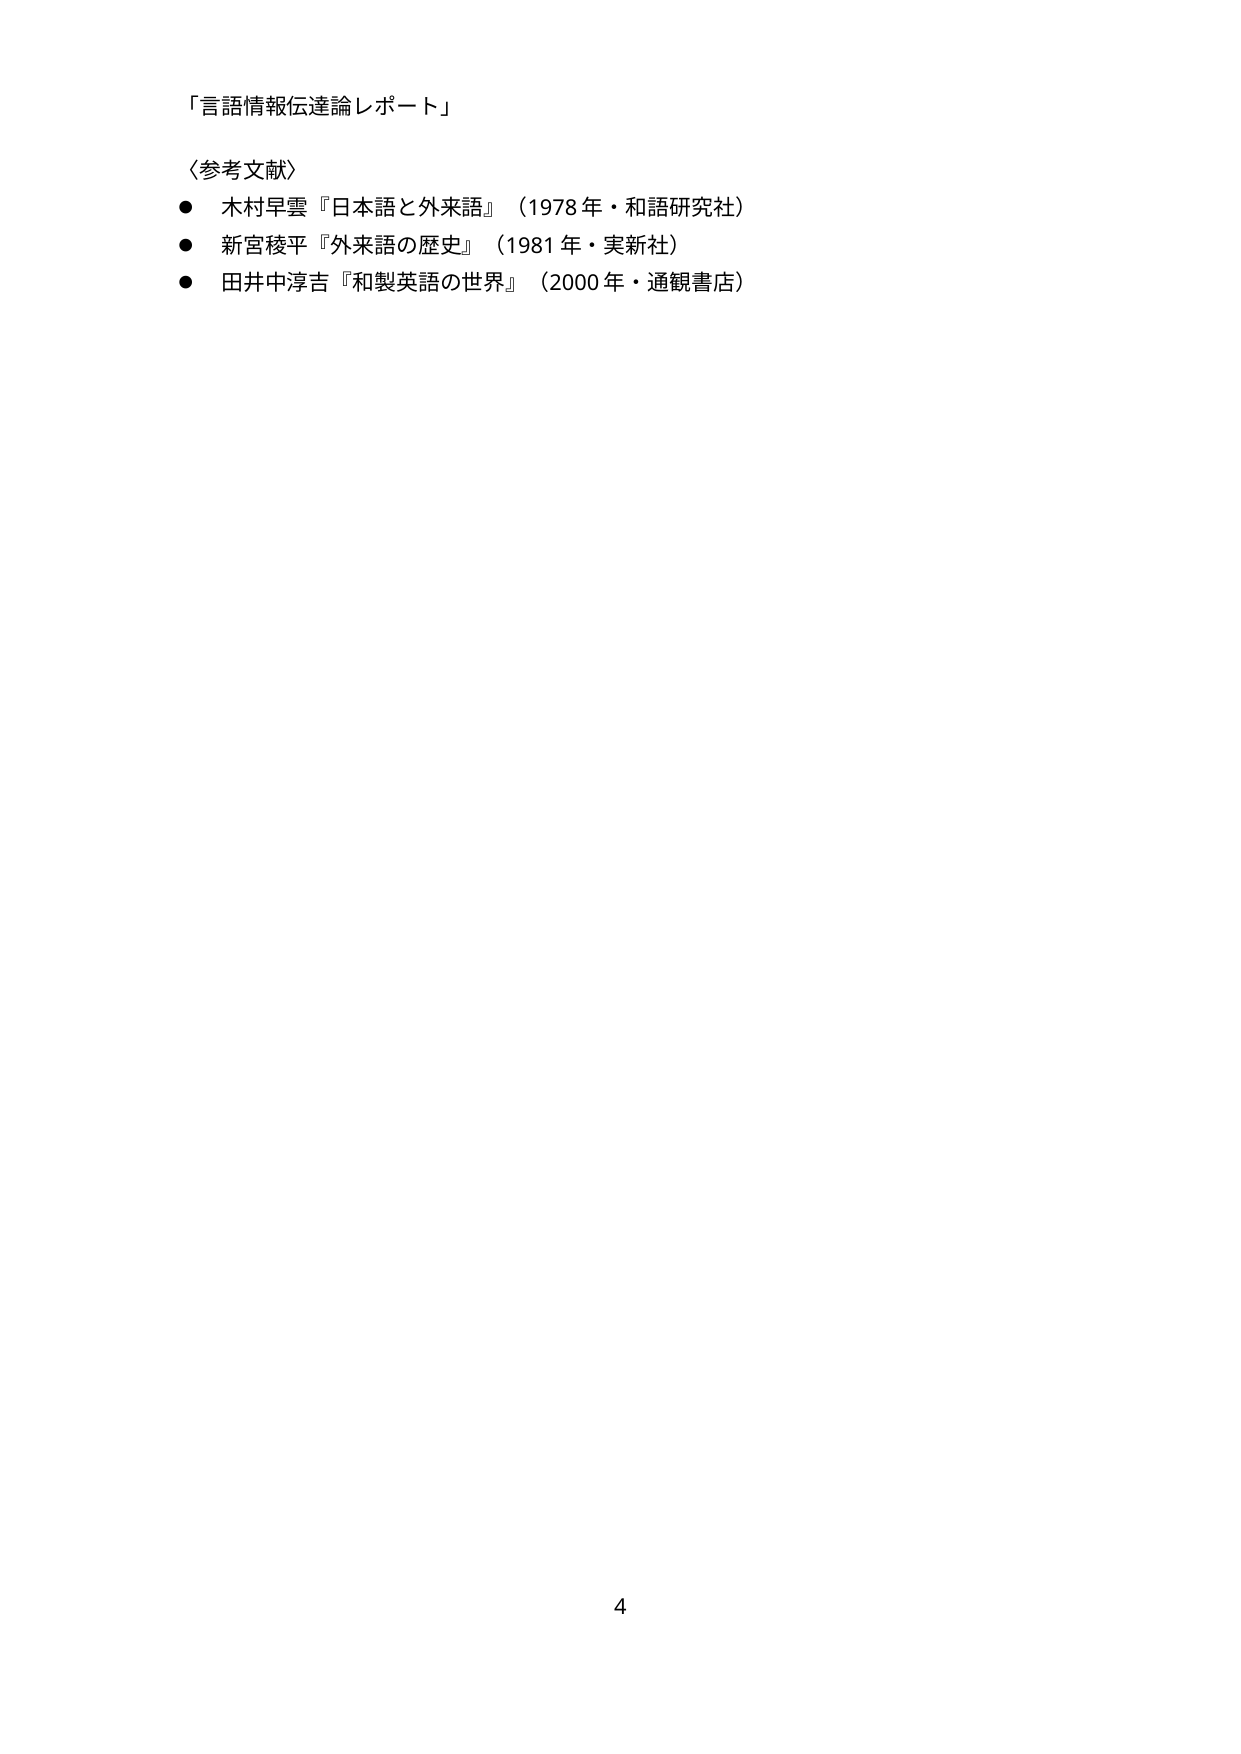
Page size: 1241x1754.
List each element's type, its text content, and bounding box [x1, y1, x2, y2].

text 〈参考文献〉 [177, 150, 1063, 188]
list 新宮稜平『外来語の歴史』（1981年・実新社） [177, 225, 1063, 263]
list 田井中淳吉『和製英語の世界』（2000年・通観書店） [177, 263, 1063, 300]
list 木村早雲『日本語と外来語』（1978年・和語研究社） [177, 188, 1063, 225]
